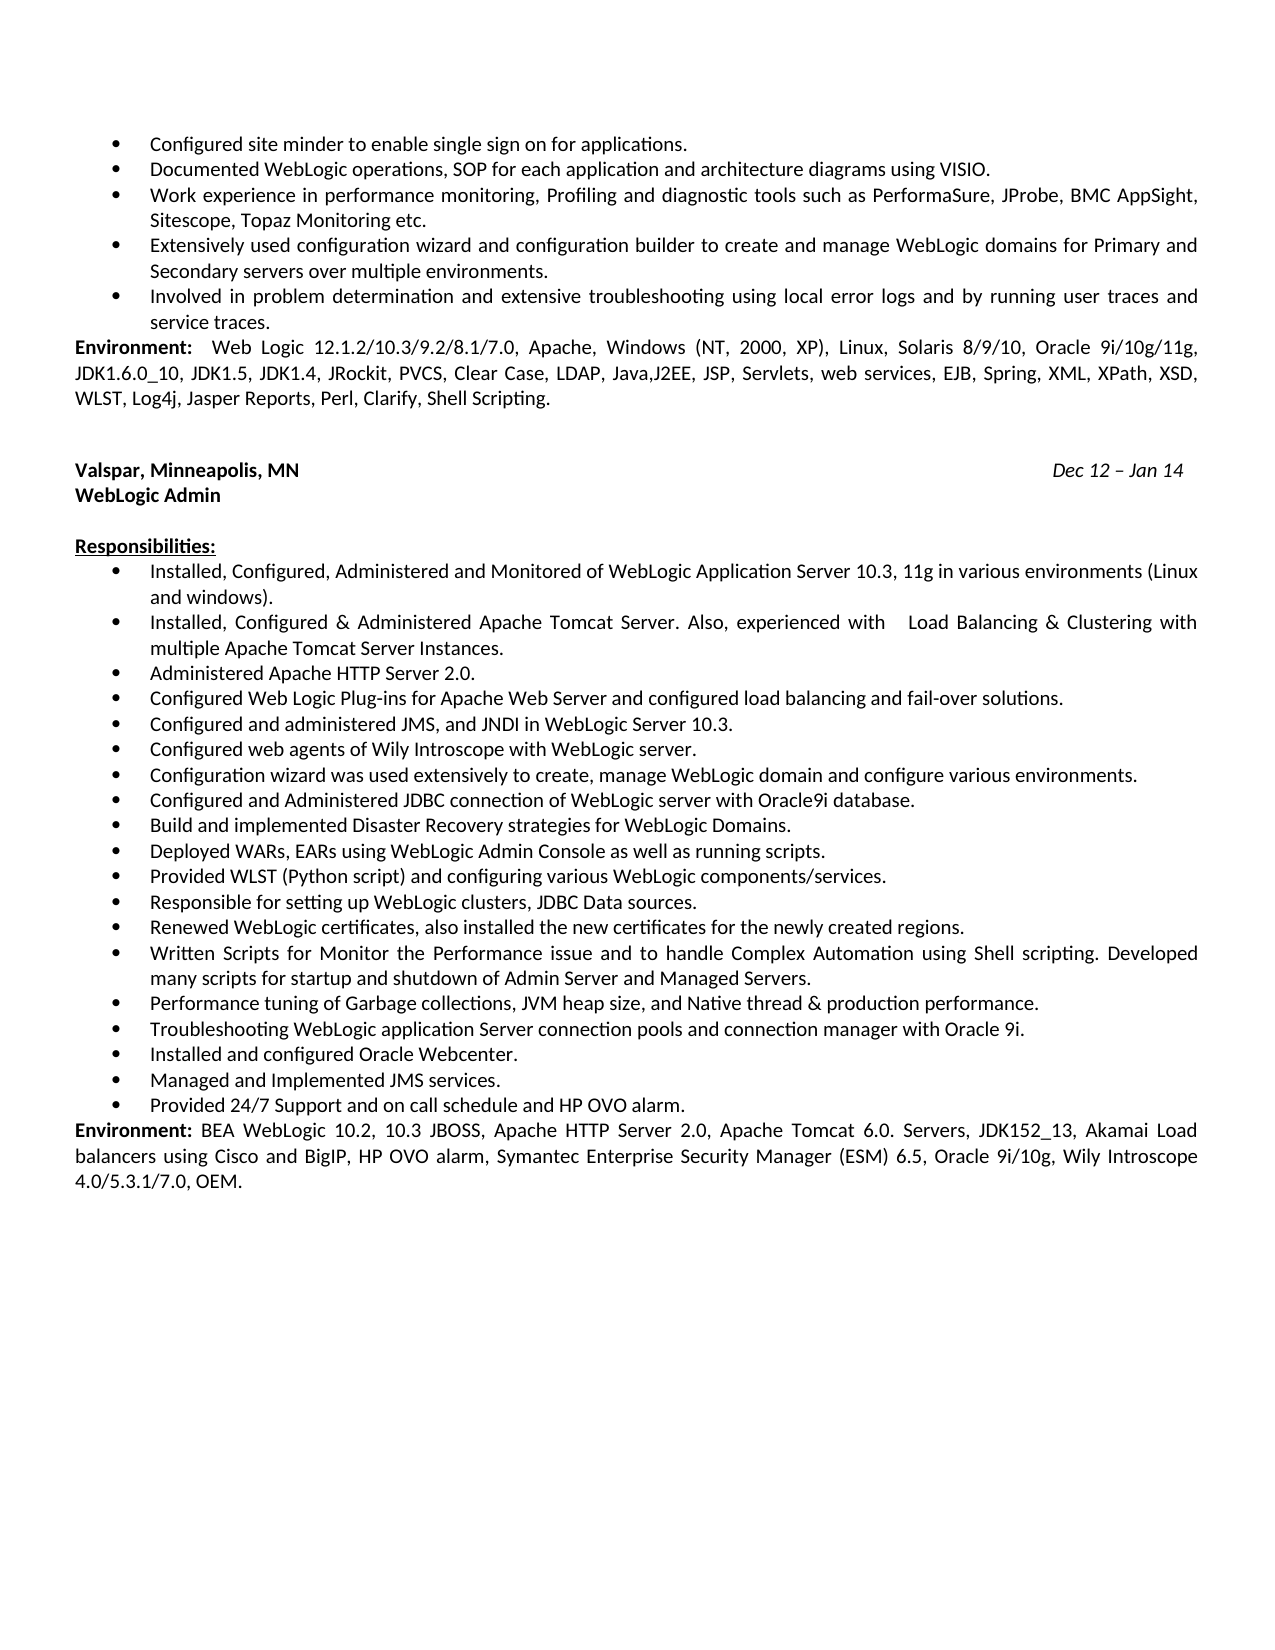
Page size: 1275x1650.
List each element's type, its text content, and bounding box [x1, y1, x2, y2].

text Environment: Web Logic 12.1.2/10.3/9.2/8.1/7.0, Apache, Windows (NT, 2000, XP), Linux, Solaris 8/9/10, Oracle 9i/10g/11g, JDK1.6.0_10, JDK1.5, JDK1.4, JRockit, PVCS, Clear Case, LDAP, Java,J2EE, JSP, Servlets, web services, EJB, Spring, XML, XPath, XSD, WLST, Log4j, Jasper Reports, Perl, Clarify, Shell Scripting. [75, 334, 1200, 411]
list Deployed WARs, EARs using WebLogic Admin Console as well as running scripts. [112, 838, 1200, 863]
list Responsible for setting up WebLogic clusters, JDBC Data sources. [112, 889, 1200, 914]
list Configured and administered JMS, and JNDI in WebLogic Server 10.3. [112, 711, 1200, 736]
list Troubleshooting WebLogic application Server connection pools and connection manager with Oracle 9i. [112, 1016, 1200, 1041]
list Installed, Configured & Administered Apache Tomcat Server. Also, experienced with Load Balancing & Clustering with multiple Apache Tomcat Server Instances. [112, 609, 1200, 660]
list Build and implemented Disaster Recovery strategies for WebLogic Domains. [112, 813, 1200, 838]
list Documented WebLogic operations, SOP for each application and architecture diagrams using VISIO. [112, 156, 1200, 182]
list Installed and configured Oracle Webcenter. [112, 1041, 1200, 1067]
list Extensively used configuration wizard and configuration builder to create and manage WebLogic domains for Primary and Secondary servers over multiple environments. [112, 233, 1200, 283]
list Configured web agents of Wily Introscope with WebLogic server. [112, 736, 1200, 762]
text Responsibilities: [75, 533, 1200, 558]
list Configured Web Logic Plug-ins for Apache Web Server and configured load balancing and fail-over solutions. [112, 686, 1200, 711]
list Configured site minder to enable single sign on for applications. [112, 131, 1200, 156]
list Managed and Implemented JMS services. [112, 1067, 1200, 1092]
list Involved in problem determination and extensive troubleshooting using local error logs and by running user traces and service traces. [112, 283, 1200, 334]
list Provided 24/7 Support and on call schedule and HP OVO alarm. [112, 1092, 1200, 1118]
list Renewed WebLogic certificates, also installed the new certificates for the newly created regions. [112, 914, 1200, 940]
list Work experience in performance monitoring, Profiling and diagnostic tools such as PerformaSure, JProbe, BMC AppSight, Sitescope, Topaz Monitoring etc. [112, 182, 1200, 233]
text Environment: BEA WebLogic 10.2, 10.3 JBOSS, Apache HTTP Server 2.0, Apache Tomcat 6.0. Servers, JDK152_13, Akamai Load balancers using Cisco and BigIP, HP OVO alarm, Symantec Enterprise Security Manager (ESM) 6.5, Oracle 9i/10g, Wily Introscope 4.0/5.3.1/7.0, OEM. [75, 1118, 1200, 1194]
list Configuration wizard was used extensively to create, manage WebLogic domain and configure various environments. [112, 762, 1200, 787]
text WebLogic Admin [75, 482, 1200, 508]
list Written Scripts for Monitor the Performance issue and to handle Complex Automation using Shell scripting. Developed many scripts for startup and shutdown of Admin Server and Managed Servers. [112, 940, 1200, 991]
text Valspar, Minneapolis, MN Dec 12 – Jan 14 [75, 457, 1200, 482]
list Administered Apache HTTP Server 2.0. [112, 660, 1200, 686]
list Installed, Configured, Administered and Monitored of WebLogic Application Server 10.3, 11g in various environments (Linux and windows). [112, 558, 1200, 609]
list Configured and Administered JDBC connection of WebLogic server with Oracle9i database. [112, 787, 1200, 813]
list Provided WLST (Python script) and configuring various WebLogic components/services. [112, 863, 1200, 889]
list Performance tuning of Garbage collections, JVM heap size, and Native thread & production performance. [112, 991, 1200, 1016]
